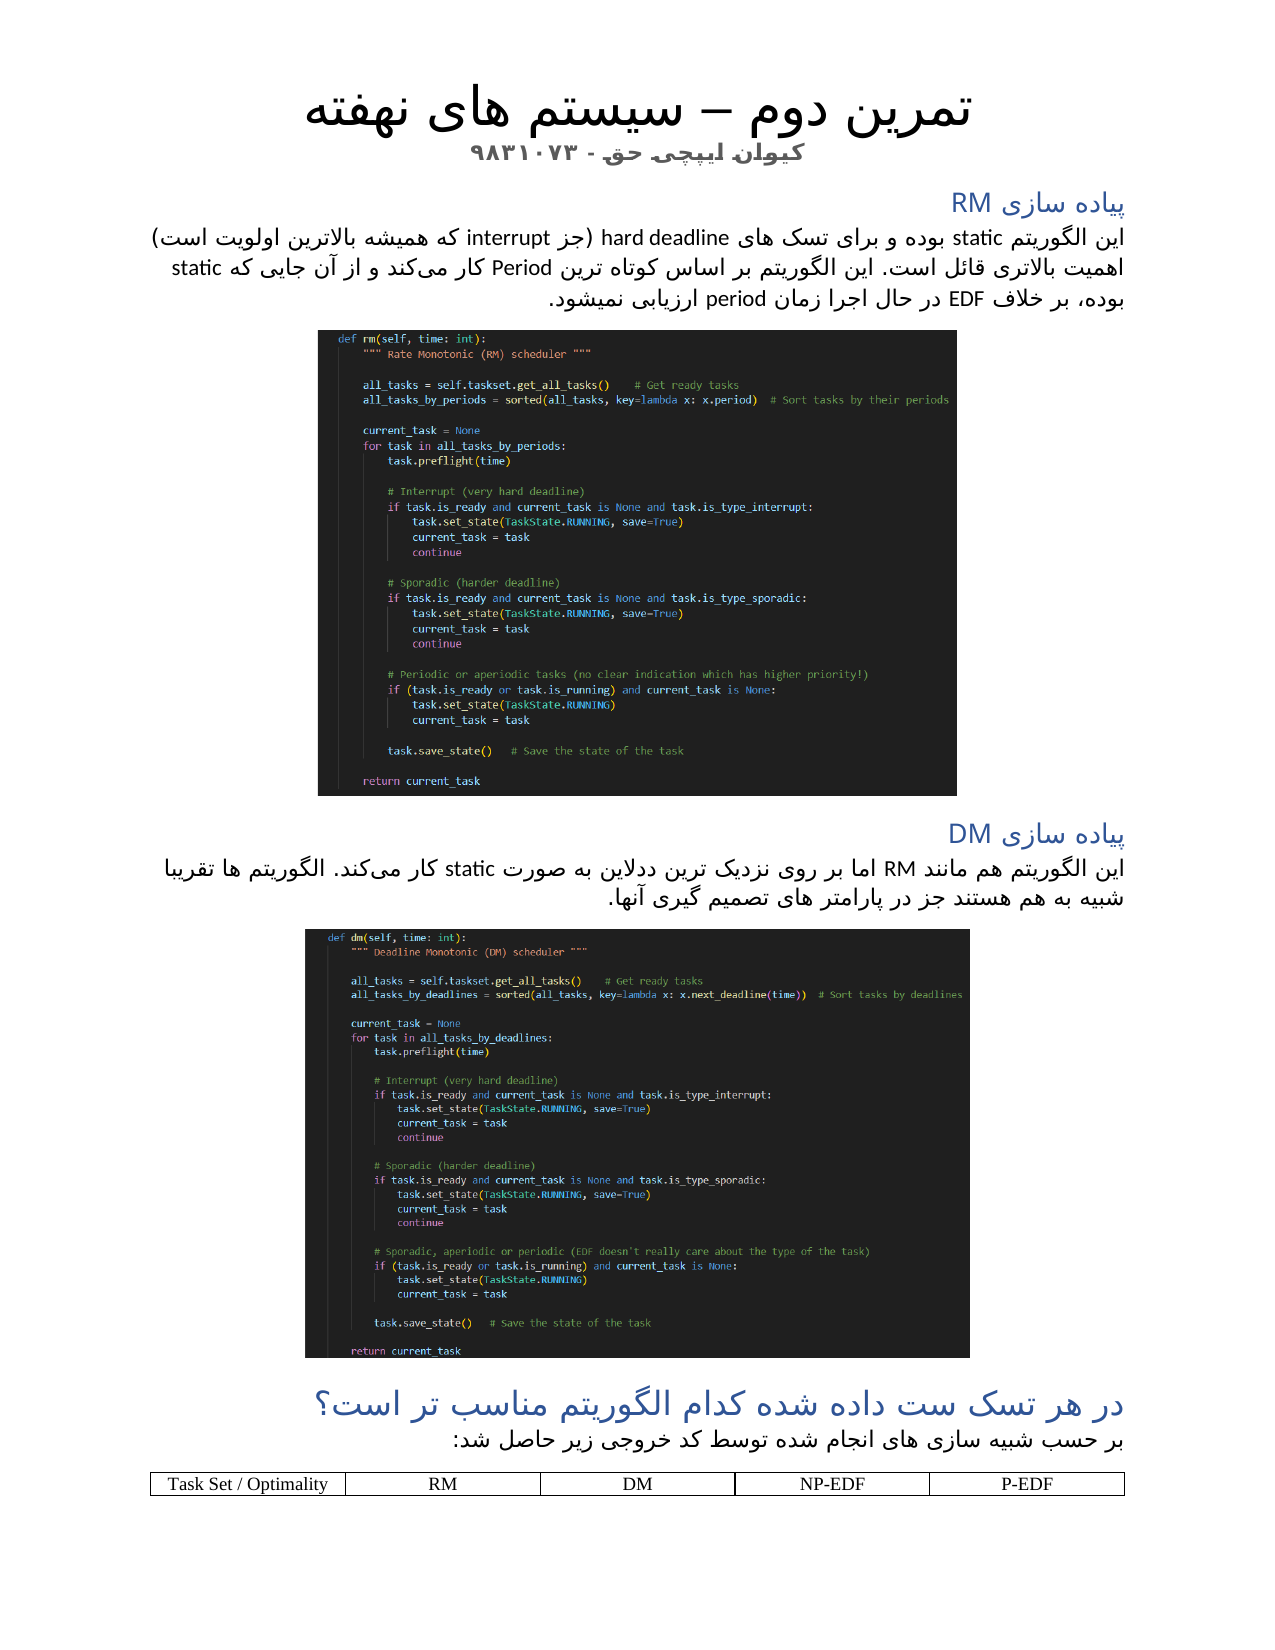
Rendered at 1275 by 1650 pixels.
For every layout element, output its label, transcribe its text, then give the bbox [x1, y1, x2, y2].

table_header P-EDF [930, 1473, 1124, 1494]
table_header RM [346, 1473, 540, 1494]
text بر حسب شبیه سازی های انجام شده توسط کد خروجی زیر حاصل شد: [150, 1427, 1125, 1453]
subtitle پیاده سازی DM [150, 814, 1125, 851]
table_header DM [541, 1473, 734, 1494]
picture [305, 929, 970, 1358]
subtitle در هر تسک ست داده شده کدام الگوریتم مناسب تر است؟ [150, 1385, 1125, 1423]
table_header NP-EDF [736, 1473, 929, 1494]
text این الگوریتم هم مانند RM اما بر روی نزدیک ترین ددلاین به صورت static کار می‌کند. الگوریتم ها تقریبا شبیه به هم هستند جز در پارامتر های تصمیم گیری آنها. [150, 854, 1125, 911]
subtitle پیاده سازی RM [150, 184, 1125, 221]
table_header Task Set / Optimality [151, 1473, 345, 1494]
picture [317, 330, 957, 796]
text این الگوریتم static بوده و برای تسک های hard deadline (جز interrupt که همیشه بالاترین اولویت است) اهمیت بالاتری قائل است. این الگوریتم بر اساس کوتاه ترین Period کار می‌کند و از آن جایی که static بوده، بر خلاف EDF در حال اجرا زمان period ارزیابی نمیشود. [150, 223, 1125, 312]
